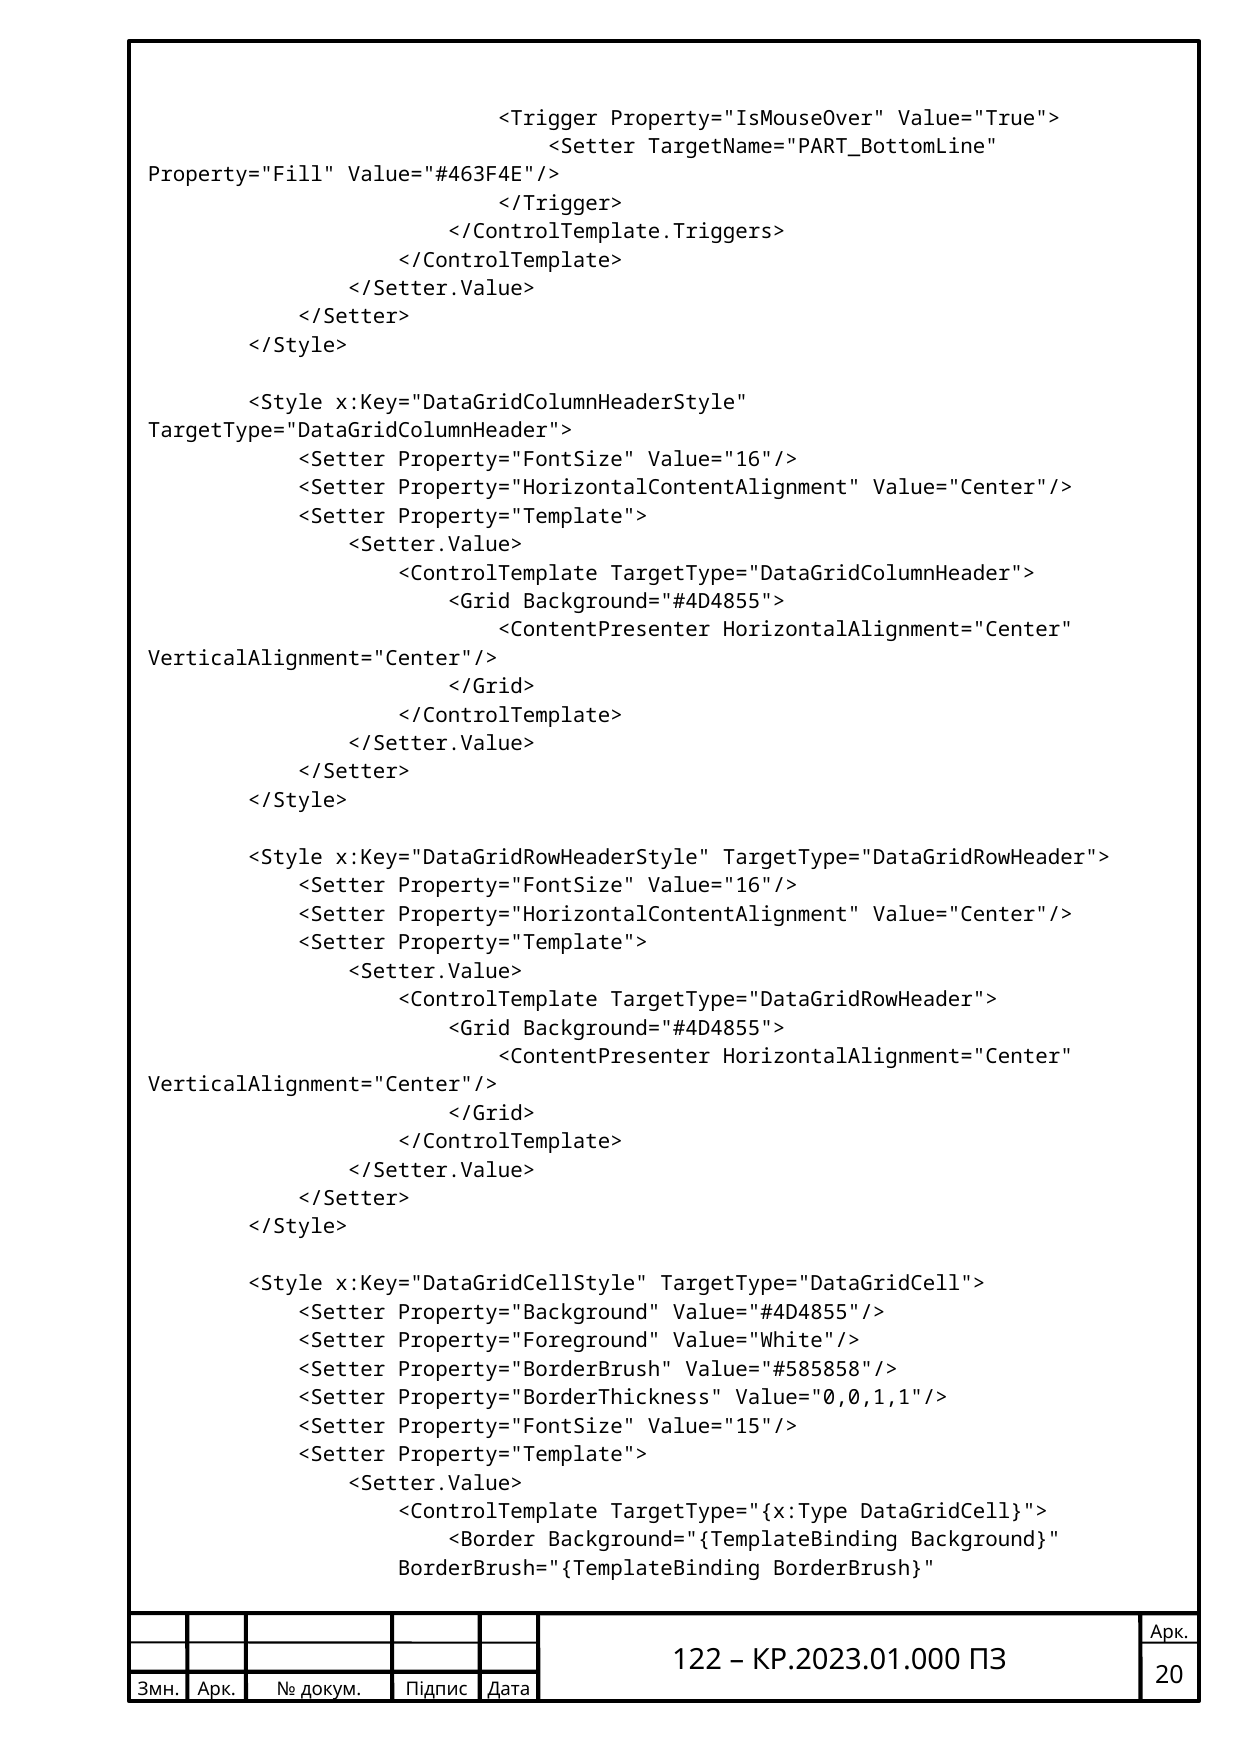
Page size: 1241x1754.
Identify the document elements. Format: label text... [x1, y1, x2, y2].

text <Setter Property="FontSize" Value="15"/> [148, 1411, 1152, 1439]
text </Style> [148, 1212, 1152, 1240]
text </Setter> [148, 757, 1152, 785]
text <Setter Property="FontSize" Value="16"/> [148, 870, 1152, 899]
text </Setter.Value> [148, 1155, 1152, 1183]
text </ControlTemplate> [148, 700, 1152, 728]
text <ControlTemplate TargetType="{x:Type DataGridCell}"> [148, 1496, 1152, 1524]
text </Setter> [148, 1183, 1152, 1212]
text </Setter.Value> [148, 273, 1152, 302]
text </Trigger> [148, 188, 1152, 216]
text <Setter Property="HorizontalContentAlignment" Value="Center"/> [148, 472, 1152, 501]
text <Setter Property="HorizontalContentAlignment" Value="Center"/> [148, 899, 1152, 927]
text <Setter.Value> [148, 956, 1152, 984]
text <Grid Background="#4D4855"> [148, 586, 1152, 614]
text <Setter.Value> [148, 1468, 1152, 1496]
text <Style x:Key="DataGridRowHeaderStyle" TargetType="DataGridRowHeader"> [148, 842, 1152, 870]
text <Setter Property="BorderThickness" Value="0,0,1,1"/> [148, 1382, 1152, 1411]
text <Setter Property="Template"> [148, 501, 1152, 529]
text <ContentPresenter HorizontalAlignment="Center" VerticalAlignment="Center"/> [148, 1041, 1152, 1098]
text <Setter Property="Template"> [148, 927, 1152, 956]
text </Style> [148, 785, 1152, 813]
text <Setter Property="BorderBrush" Value="#585858"/> [148, 1354, 1152, 1382]
text BorderBrush="{TemplateBinding BorderBrush}" [148, 1553, 1152, 1581]
text </Style> [148, 330, 1152, 358]
text <Style x:Key="DataGridCellStyle" TargetType="DataGridCell"> [148, 1268, 1152, 1297]
text </ControlTemplate> [148, 1126, 1152, 1155]
text <Setter TargetName="PART_BottomLine" Property="Fill" Value="#463F4E"/> [148, 131, 1152, 188]
text <Setter Property="FontSize" Value="16"/> [148, 444, 1152, 472]
text </ControlTemplate.Triggers> [148, 216, 1152, 245]
text <Grid Background="#4D4855"> [148, 1013, 1152, 1041]
text </Grid> [148, 671, 1152, 700]
text </ControlTemplate> [148, 245, 1152, 273]
text </Grid> [148, 1098, 1152, 1126]
text <ContentPresenter HorizontalAlignment="Center" VerticalAlignment="Center"/> [148, 614, 1152, 671]
text <Setter Property="Template"> [148, 1439, 1152, 1468]
text <Border Background="{TemplateBinding Background}" [148, 1524, 1152, 1553]
text <ControlTemplate TargetType="DataGridRowHeader"> [148, 984, 1152, 1013]
text <Setter Property="Background" Value="#4D4855"/> [148, 1297, 1152, 1325]
text <Setter Property="Foreground" Value="White"/> [148, 1325, 1152, 1354]
text </Setter> [148, 302, 1152, 330]
text <Trigger Property="IsMouseOver" Value="True"> [148, 103, 1152, 131]
text </Setter.Value> [148, 728, 1152, 757]
text <Setter.Value> [148, 529, 1152, 558]
text <ControlTemplate TargetType="DataGridColumnHeader"> [148, 558, 1152, 586]
text <Style x:Key="DataGridColumnHeaderStyle" TargetType="DataGridColumnHeader"> [148, 387, 1152, 444]
